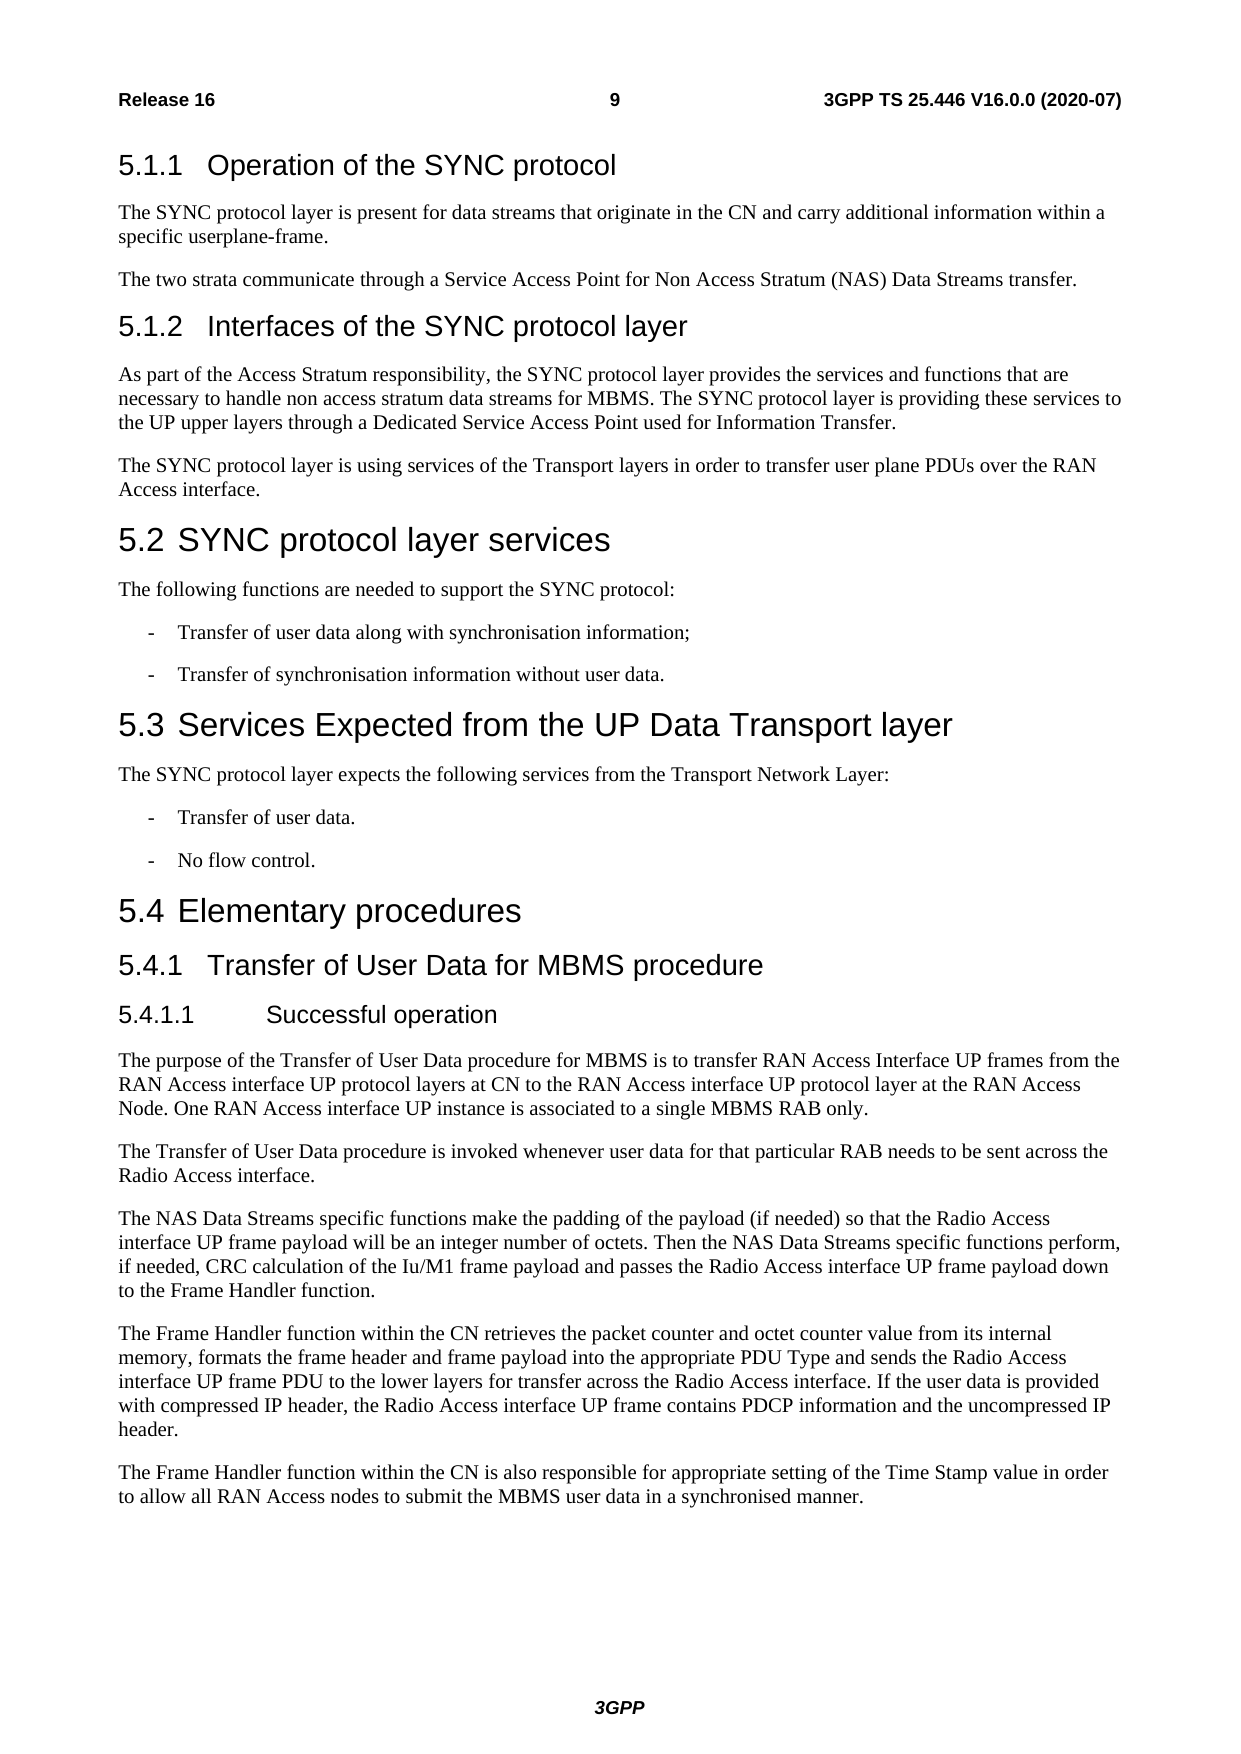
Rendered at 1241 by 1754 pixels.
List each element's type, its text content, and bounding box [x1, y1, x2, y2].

text The SYNC protocol layer is present for data streams that originate in the CN and carry additional information within a specific userplane-frame. [118, 200, 1122, 248]
subtitle 5.2 SYNC protocol layer services [118, 519, 1122, 558]
text The SYNC protocol layer expects the following services from the Transport Network Layer: [118, 762, 1122, 786]
text The SYNC protocol layer is using services of the Transport layers in order to transfer user plane PDUs over the RAN Access interface. [118, 453, 1122, 501]
text The two strata communicate through a Service Access Point for Non Access Stratum (NAS) Data Streams transfer. [118, 267, 1122, 291]
text As part of the Access Stratum responsibility, the SYNC protocol layer provides the services and functions that are necessary to handle non access stratum data streams for MBMS. The SYNC protocol layer is providing these services to the UP upper layers through a Dedicated Service Access Point used for Information Transfer. [118, 362, 1122, 434]
text The purpose of the Transfer of User Data procedure for MBMS is to transfer RAN Access Interface UP frames from the RAN Access interface UP protocol layers at CN to the RAN Access interface UP protocol layer at the RAN Access Node. One RAN Access interface UP instance is associated to a single MBMS RAB only. [118, 1048, 1122, 1120]
subtitle 5.3 Services Expected from the UP Data Transport layer [118, 705, 1122, 744]
subtitle 5.1.2 Interfaces of the SYNC protocol layer [118, 309, 1122, 343]
text The Frame Handler function within the CN is also responsible for appropriate setting of the Time Stamp value in order to allow all RAN Access nodes to submit the MBMS user data in a synchronised manner. [118, 1460, 1122, 1508]
text - Transfer of user data. [148, 805, 1122, 829]
text - Transfer of synchronisation information without user data. [148, 662, 1122, 686]
text The Transfer of User Data procedure is invoked whenever user data for that particular RAB needs to be sent across the Radio Access interface. [118, 1139, 1122, 1187]
subtitle 5.4.1 Transfer of User Data for MBMS procedure [118, 948, 1122, 982]
text The following functions are needed to support the SYNC protocol: [118, 577, 1122, 601]
text - Transfer of user data along with synchronisation information; [148, 619, 1122, 644]
subtitle 5.1.1 Operation of the SYNC protocol [118, 147, 1122, 181]
subtitle 5.4 Elementary procedures [118, 891, 1122, 929]
text The Frame Handler function within the CN retrieves the packet counter and octet counter value from its internal memory, formats the frame header and frame payload into the appropriate PDU Type and sends the Radio Access interface UP frame PDU to the lower layers for transfer across the Radio Access interface. If the user data is provided with compressed IP header, the Radio Access interface UP frame contains PDCP information and the uncompressed IP header. [118, 1321, 1122, 1441]
text - No flow control. [148, 848, 1122, 872]
subtitle 5.4.1.1 Successful operation [118, 1000, 1122, 1029]
text The NAS Data Streams specific functions make the padding of the payload (if needed) so that the Radio Access interface UP frame payload will be an integer number of octets. Then the NAS Data Streams specific functions perform, if needed, CRC calculation of the Iu/M1 frame payload and passes the Radio Access interface UP frame payload down to the Frame Handler function. [118, 1206, 1122, 1302]
